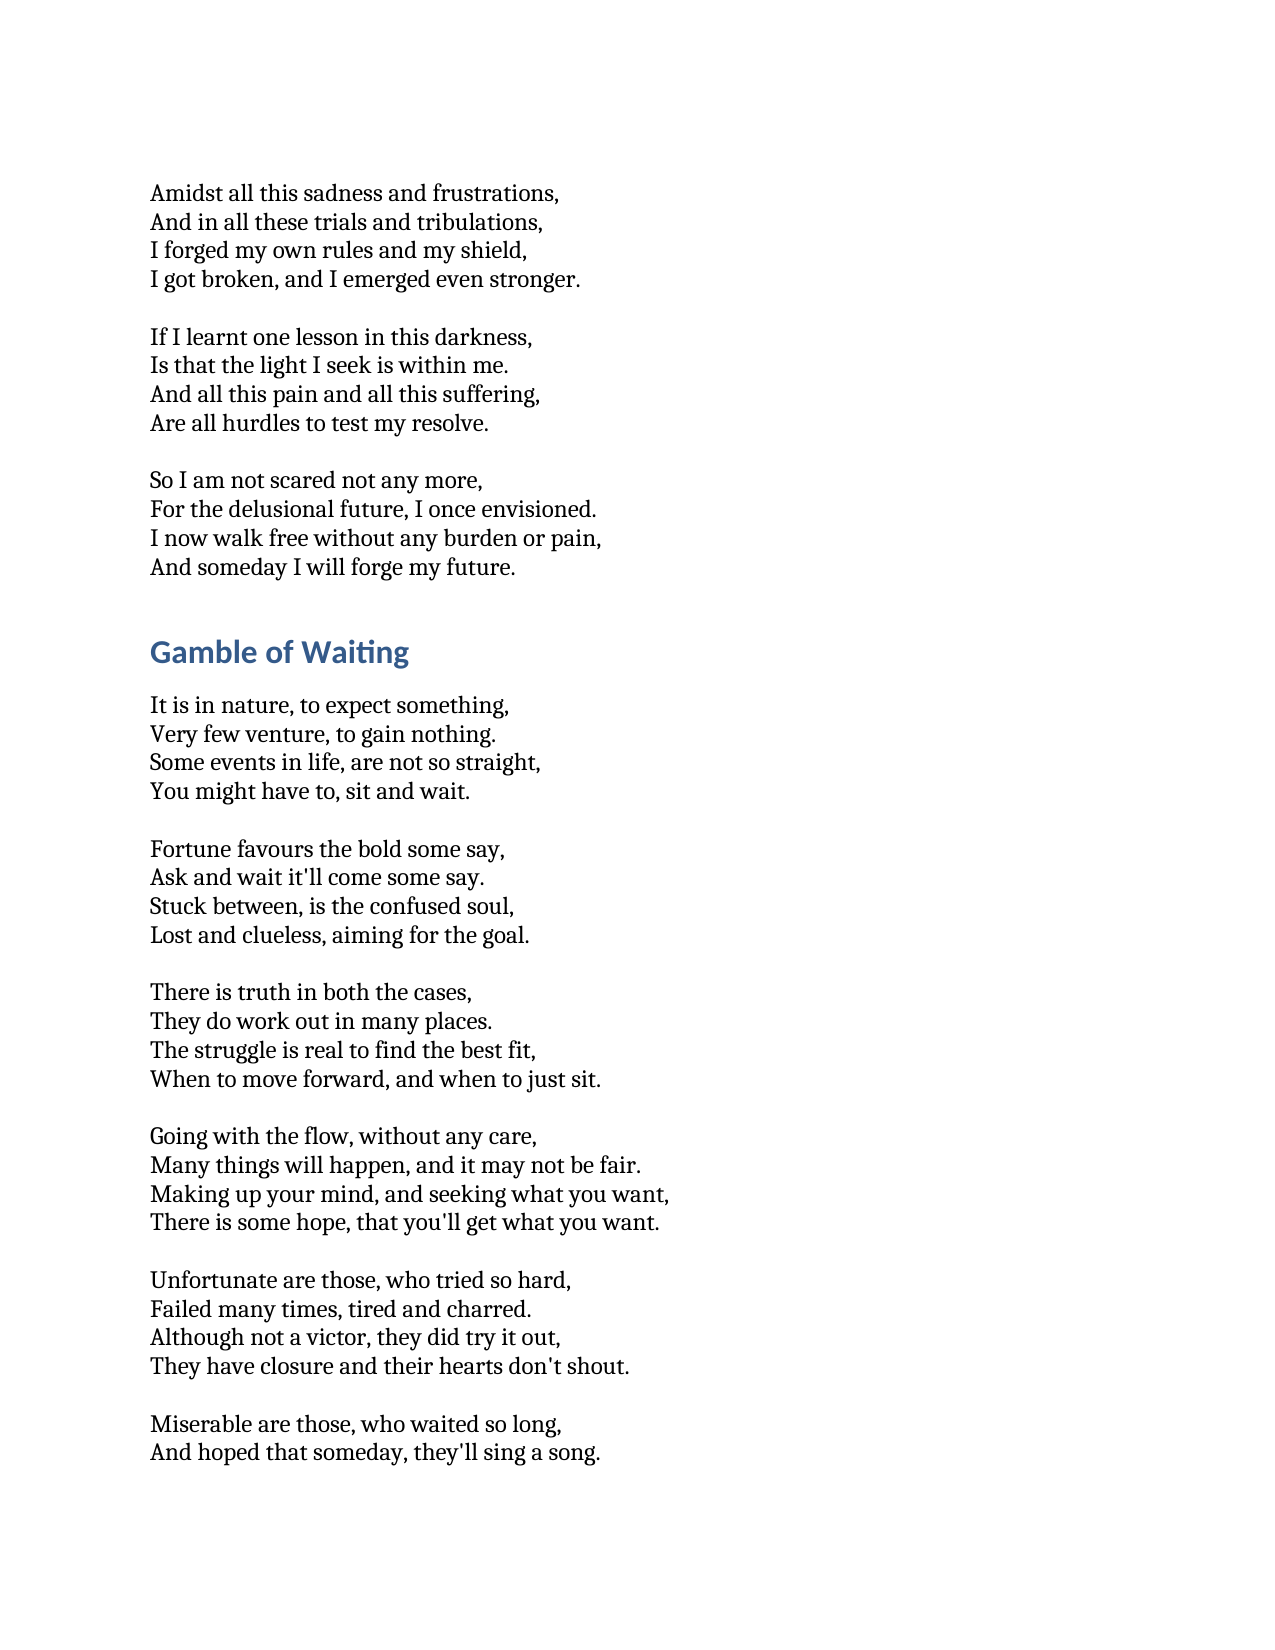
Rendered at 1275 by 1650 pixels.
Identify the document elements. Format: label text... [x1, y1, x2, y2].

subtitle Gamble of Waiting [150, 631, 1125, 672]
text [150, 691, 1125, 1467]
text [150, 150, 1125, 581]
